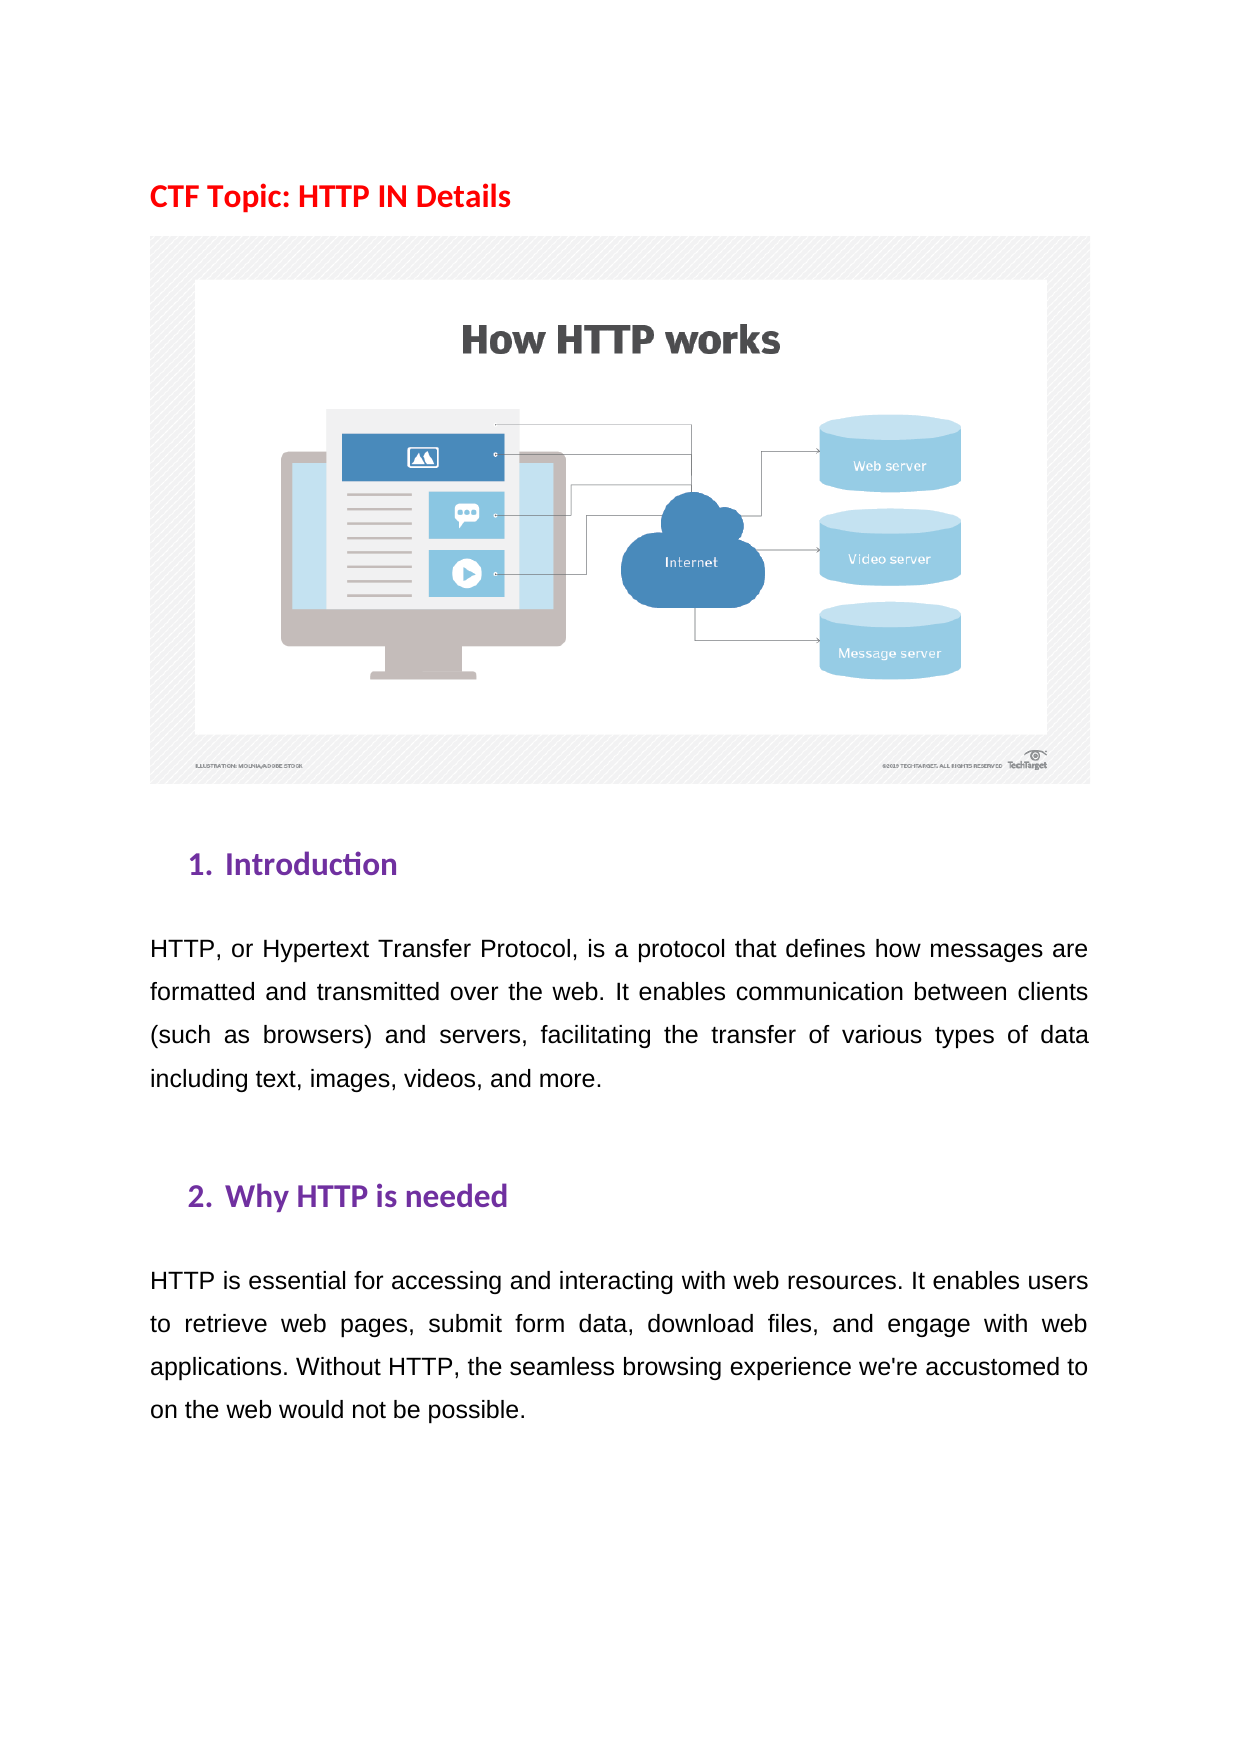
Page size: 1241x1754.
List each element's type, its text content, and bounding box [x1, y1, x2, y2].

picture [150, 236, 1091, 784]
text HTTP, or Hypertext Transfer Protocol, is a protocol that defines how messages are formatted and transmitted over the web. It enables communication between clients (such as browsers) and servers, facilitating the transfer of various types of data including text, images, videos, and more. [150, 934, 1090, 1092]
subtitle CTF Topic: HTTP IN Details [150, 175, 1090, 216]
subtitle Introduction [187, 843, 1090, 884]
text HTTP is essential for accessing and interacting with web resources. It enables users to retrieve web pages, submit form data, download files, and engage with web applications. Without HTTP, the seamless browsing experience we're accustomed to on the web would not be possible. [150, 1266, 1090, 1424]
subtitle Why HTTP is needed [187, 1175, 1090, 1216]
